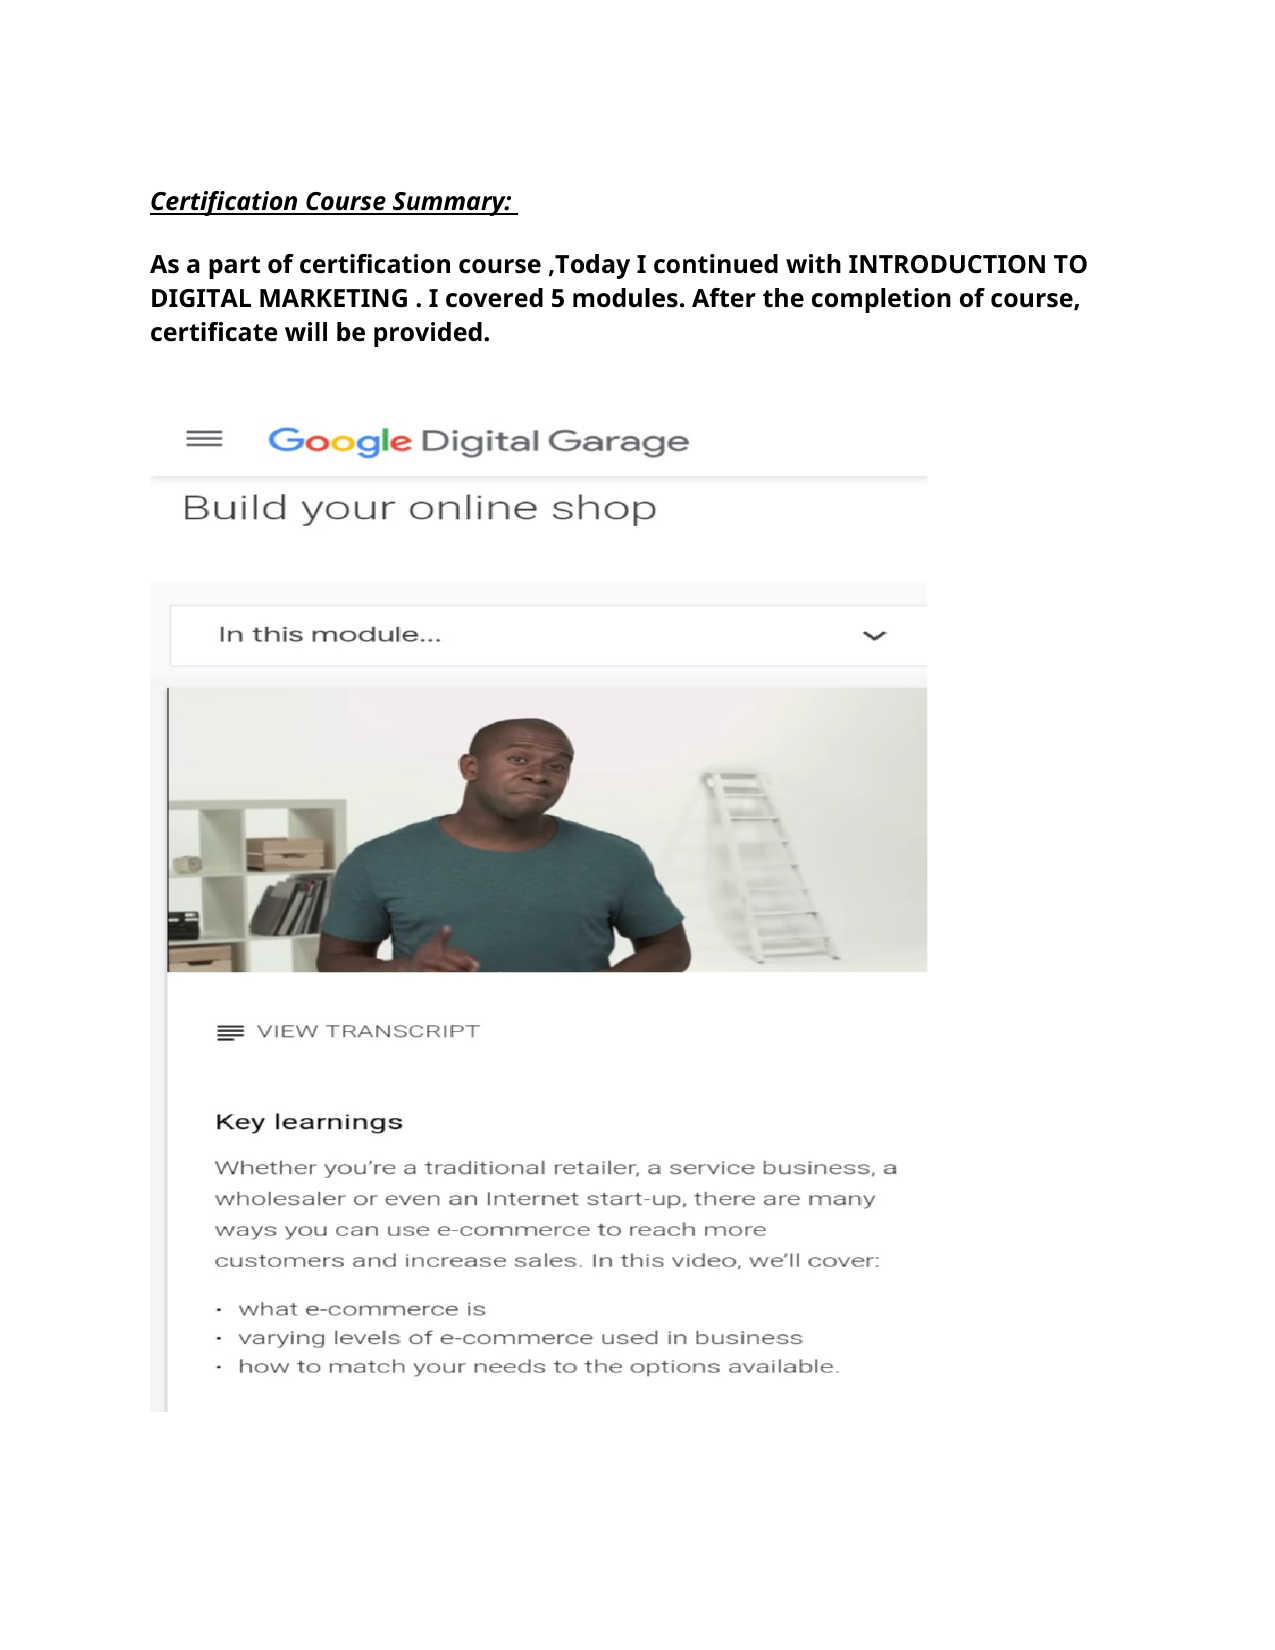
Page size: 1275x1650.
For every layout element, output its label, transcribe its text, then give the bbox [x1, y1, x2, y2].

subtitle Certification Course Summary: [150, 184, 1125, 218]
subtitle As a part of certification course ,Today I continued with INTRODUCTION TO DIGITAL MARKETING . I covered 5 modules. After the completion of course, certificate will be provided. [150, 247, 1125, 349]
picture [150, 409, 928, 1412]
